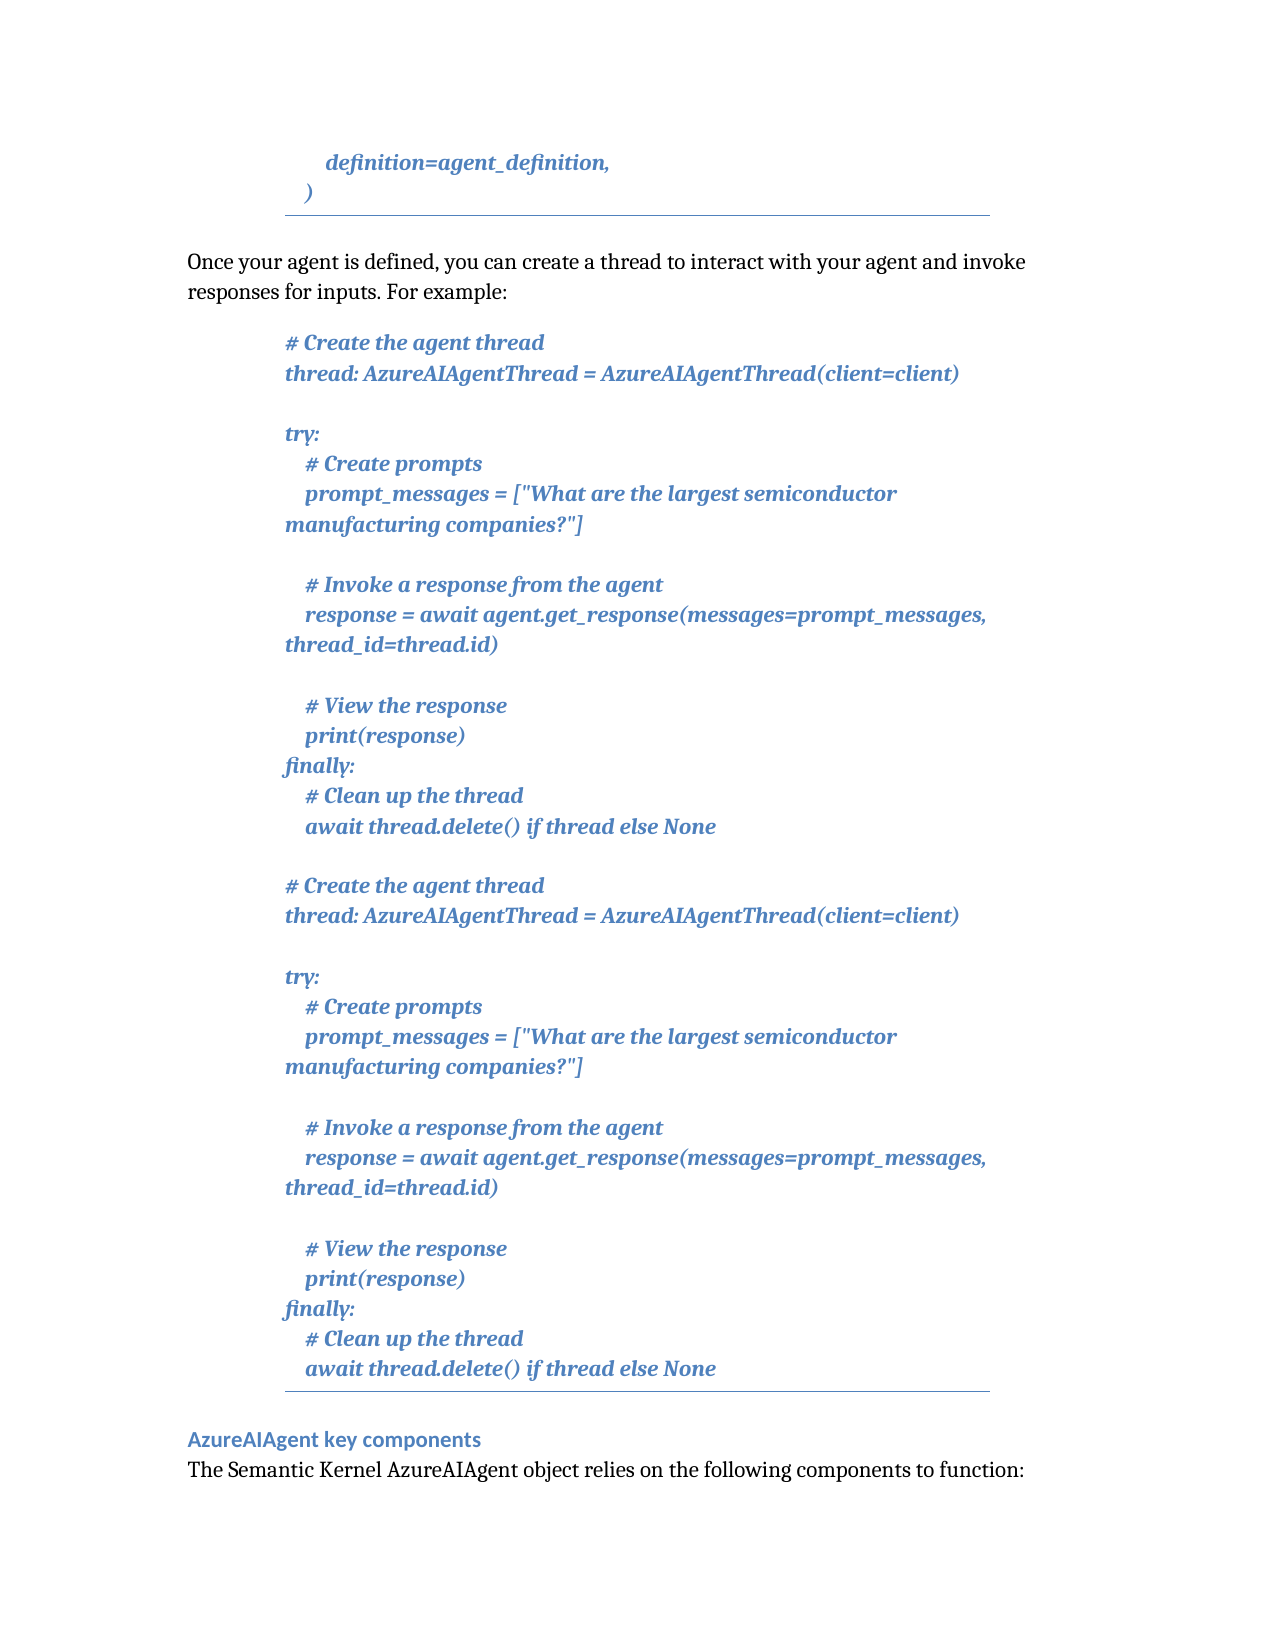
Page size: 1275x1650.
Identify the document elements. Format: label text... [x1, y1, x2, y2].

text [285, 150, 990, 215]
text # Create the agent thread thread: AzureAIAgentThread = AzureAIAgentThread(client=client) try: # Create prompts prompt_messages = ["What are the largest semiconductor manufacturing companies?"] # Invoke a response from the agent response = await agent.get_response(messages=prompt_messages, thread_id=thread.id) # View the response print(response) finally: # Clean up the thread await thread.delete() if thread else None [285, 330, 990, 840]
subtitle AzureAIAgent key components [187, 1425, 1087, 1453]
text Once your agent is defined, you can create a thread to interact with your agent and invoke responses for inputs. For example: [187, 249, 1087, 306]
text # Create the agent thread thread: AzureAIAgentThread = AzureAIAgentThread(client=client) try: # Create prompts prompt_messages = ["What are the largest semiconductor manufacturing companies?"] # Invoke a response from the agent response = await agent.get_response(messages=prompt_messages, thread_id=thread.id) # View the response print(response) finally: # Clean up the thread await thread.delete() if thread else None [285, 873, 990, 1391]
text The Semantic Kernel AzureAIAgent object relies on the following components to function: [187, 1457, 1087, 1483]
